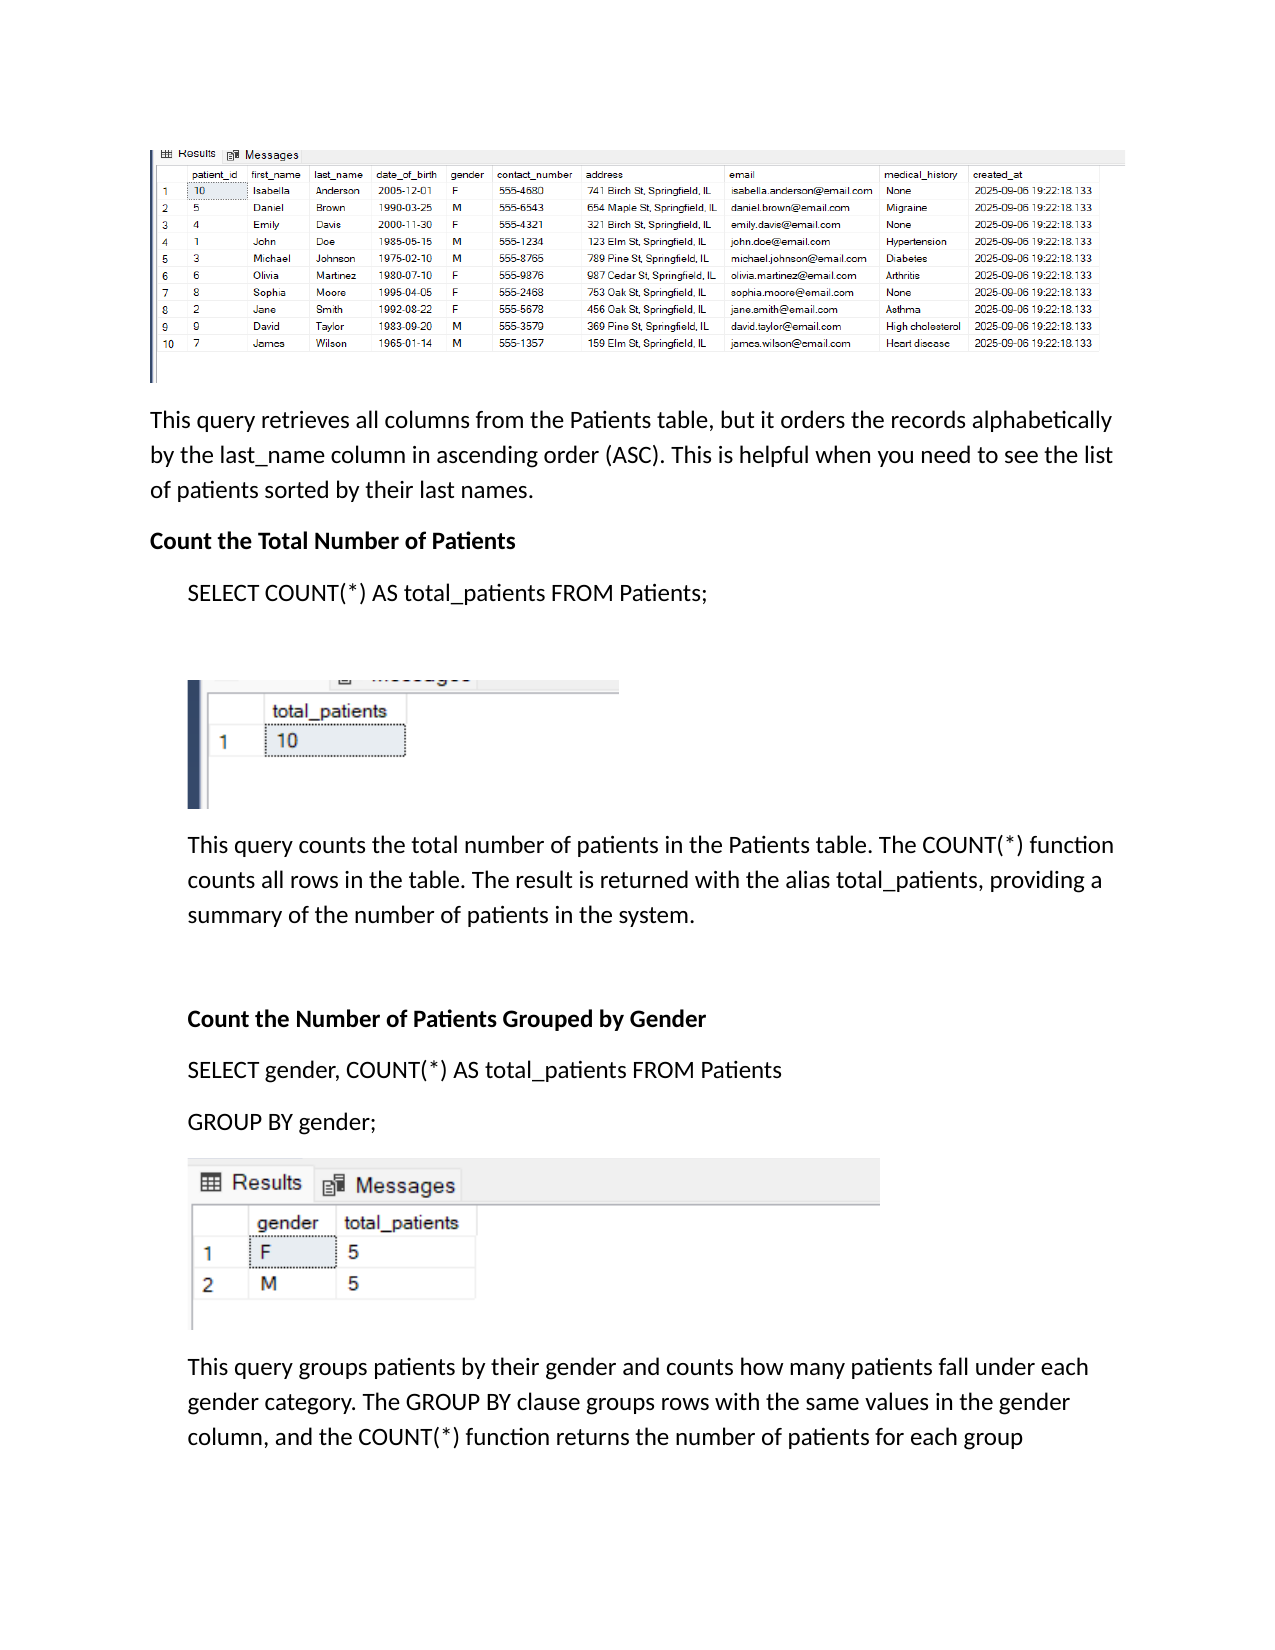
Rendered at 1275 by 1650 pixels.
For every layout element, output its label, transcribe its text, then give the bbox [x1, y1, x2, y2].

picture [150, 150, 1125, 383]
text SELECT gender, COUNT(*) AS total_patients FROM Patients [187, 1055, 1125, 1085]
text Count the Total Number of Patients [150, 525, 1125, 556]
text SELECT COUNT(*) AS total_patients FROM Patients; [187, 577, 1125, 608]
text GROUP BY gender; [187, 1106, 1125, 1137]
text This query groups patients by their gender and counts how many patients fall under each gender category. The GROUP BY clause groups rows with the same values in the gender column, and the COUNT(*) function returns the number of patients for each group [187, 1351, 1125, 1452]
text Count the Number of Patients Grouped by Gender [187, 1003, 1125, 1033]
text This query retrieves all columns from the Patients table, but it orders the records alphabetically by the last_name column in ascending order (ASC). This is helpful when you need to see the list of patients sorted by their last names. [150, 404, 1125, 504]
text This query counts the total number of patients in the Patients table. The COUNT(*) function counts all rows in the table. The result is returned with the alias total_patients, providing a summary of the number of patients in the system. [187, 830, 1125, 930]
picture [187, 680, 619, 809]
picture [187, 1158, 880, 1330]
